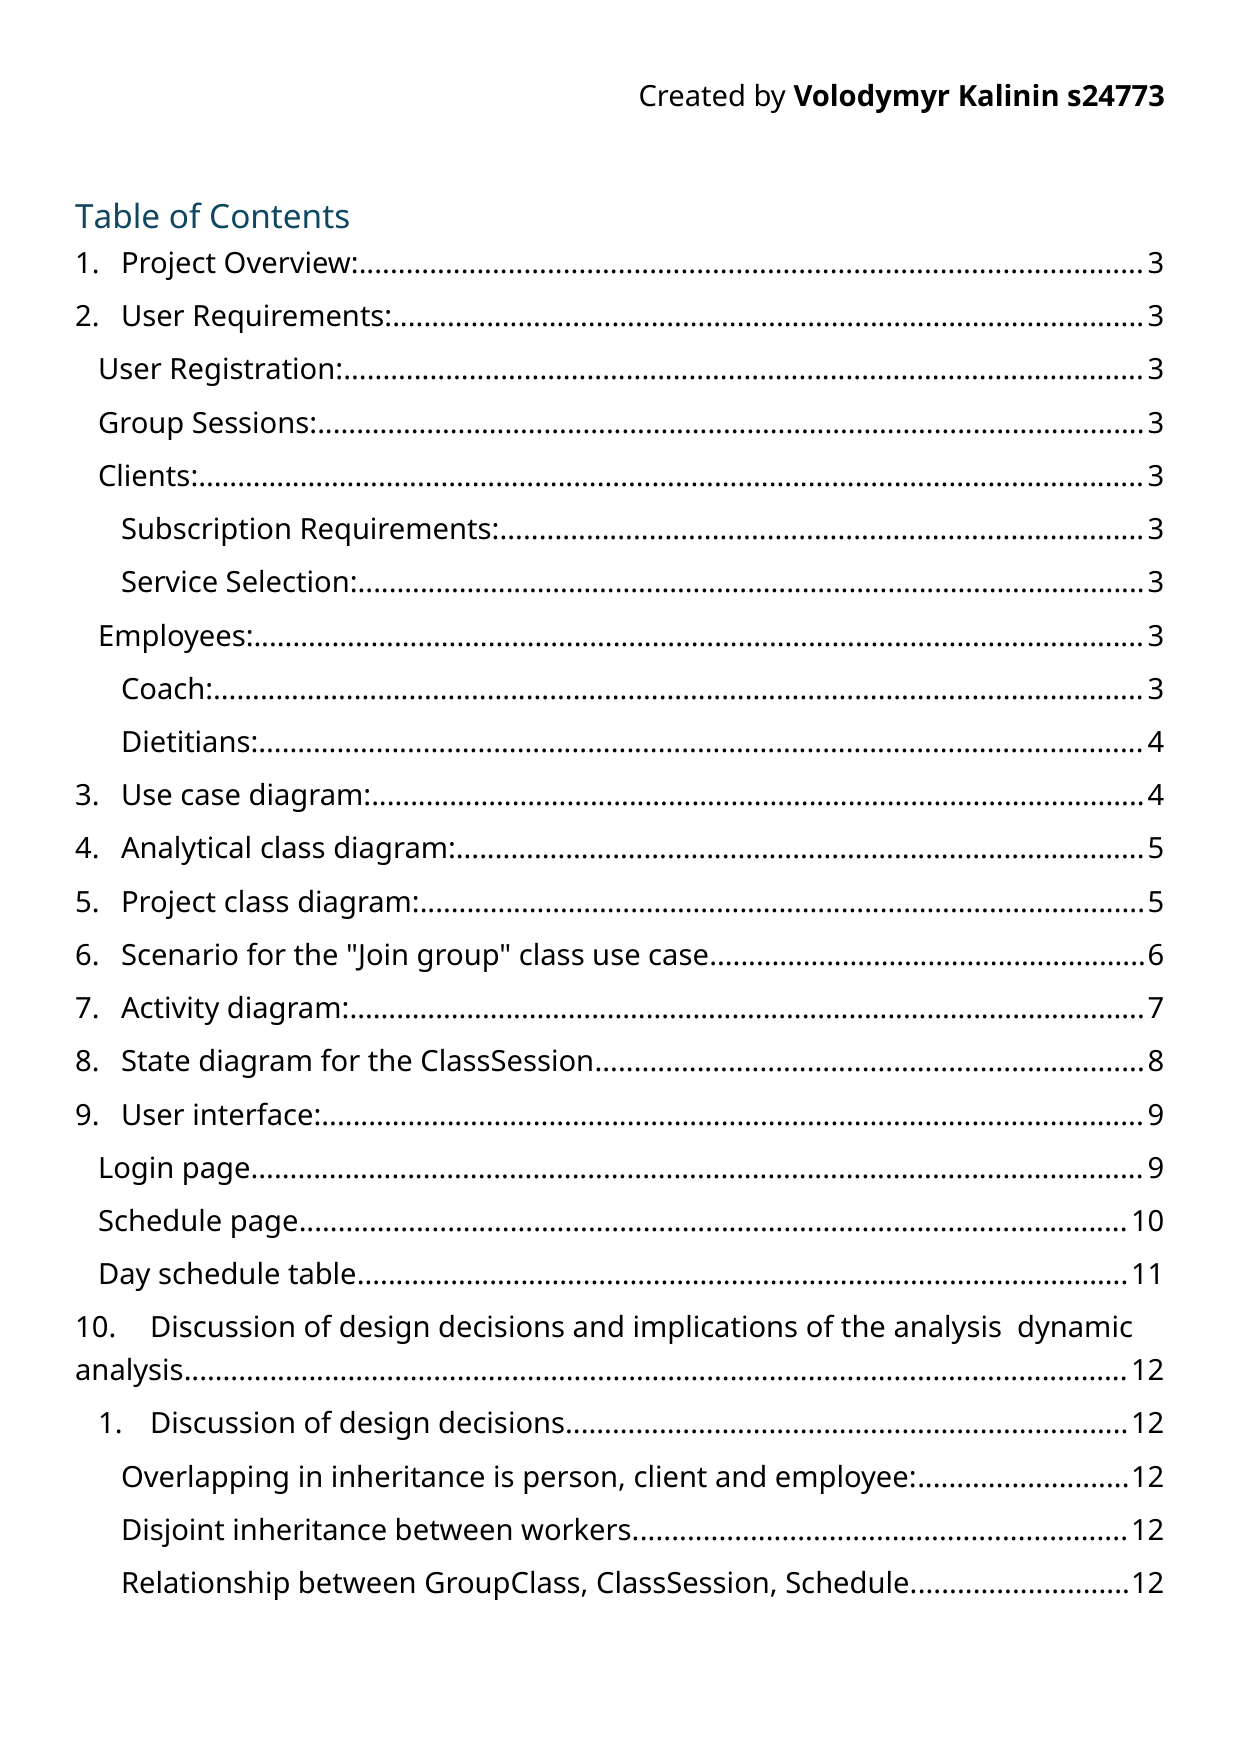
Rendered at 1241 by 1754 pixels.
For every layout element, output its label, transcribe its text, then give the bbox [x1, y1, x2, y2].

text Created by Volodymyr Kalinin s24773 [75, 75, 1165, 115]
